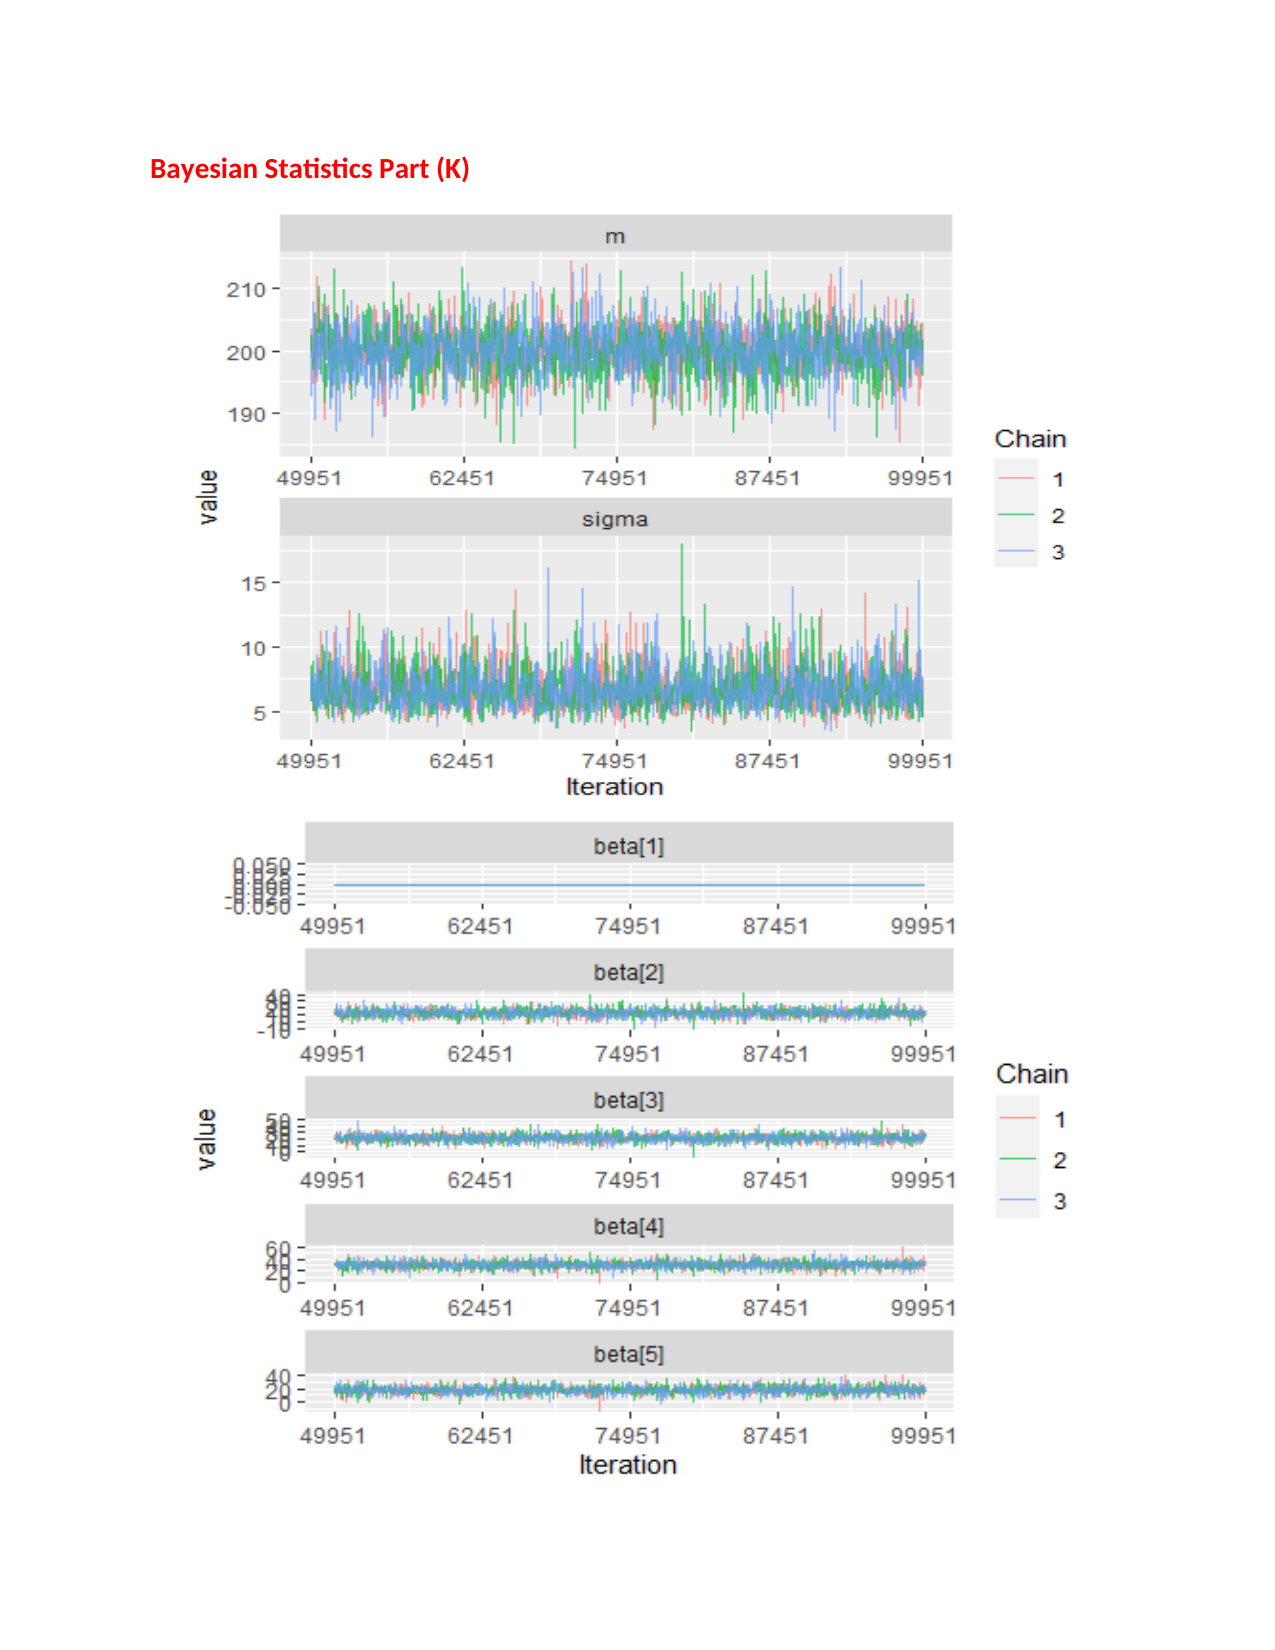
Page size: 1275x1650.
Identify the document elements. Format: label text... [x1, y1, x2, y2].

subtitle Bayesian Statistics Part (K) [150, 150, 1125, 186]
picture [177, 204, 1098, 1492]
